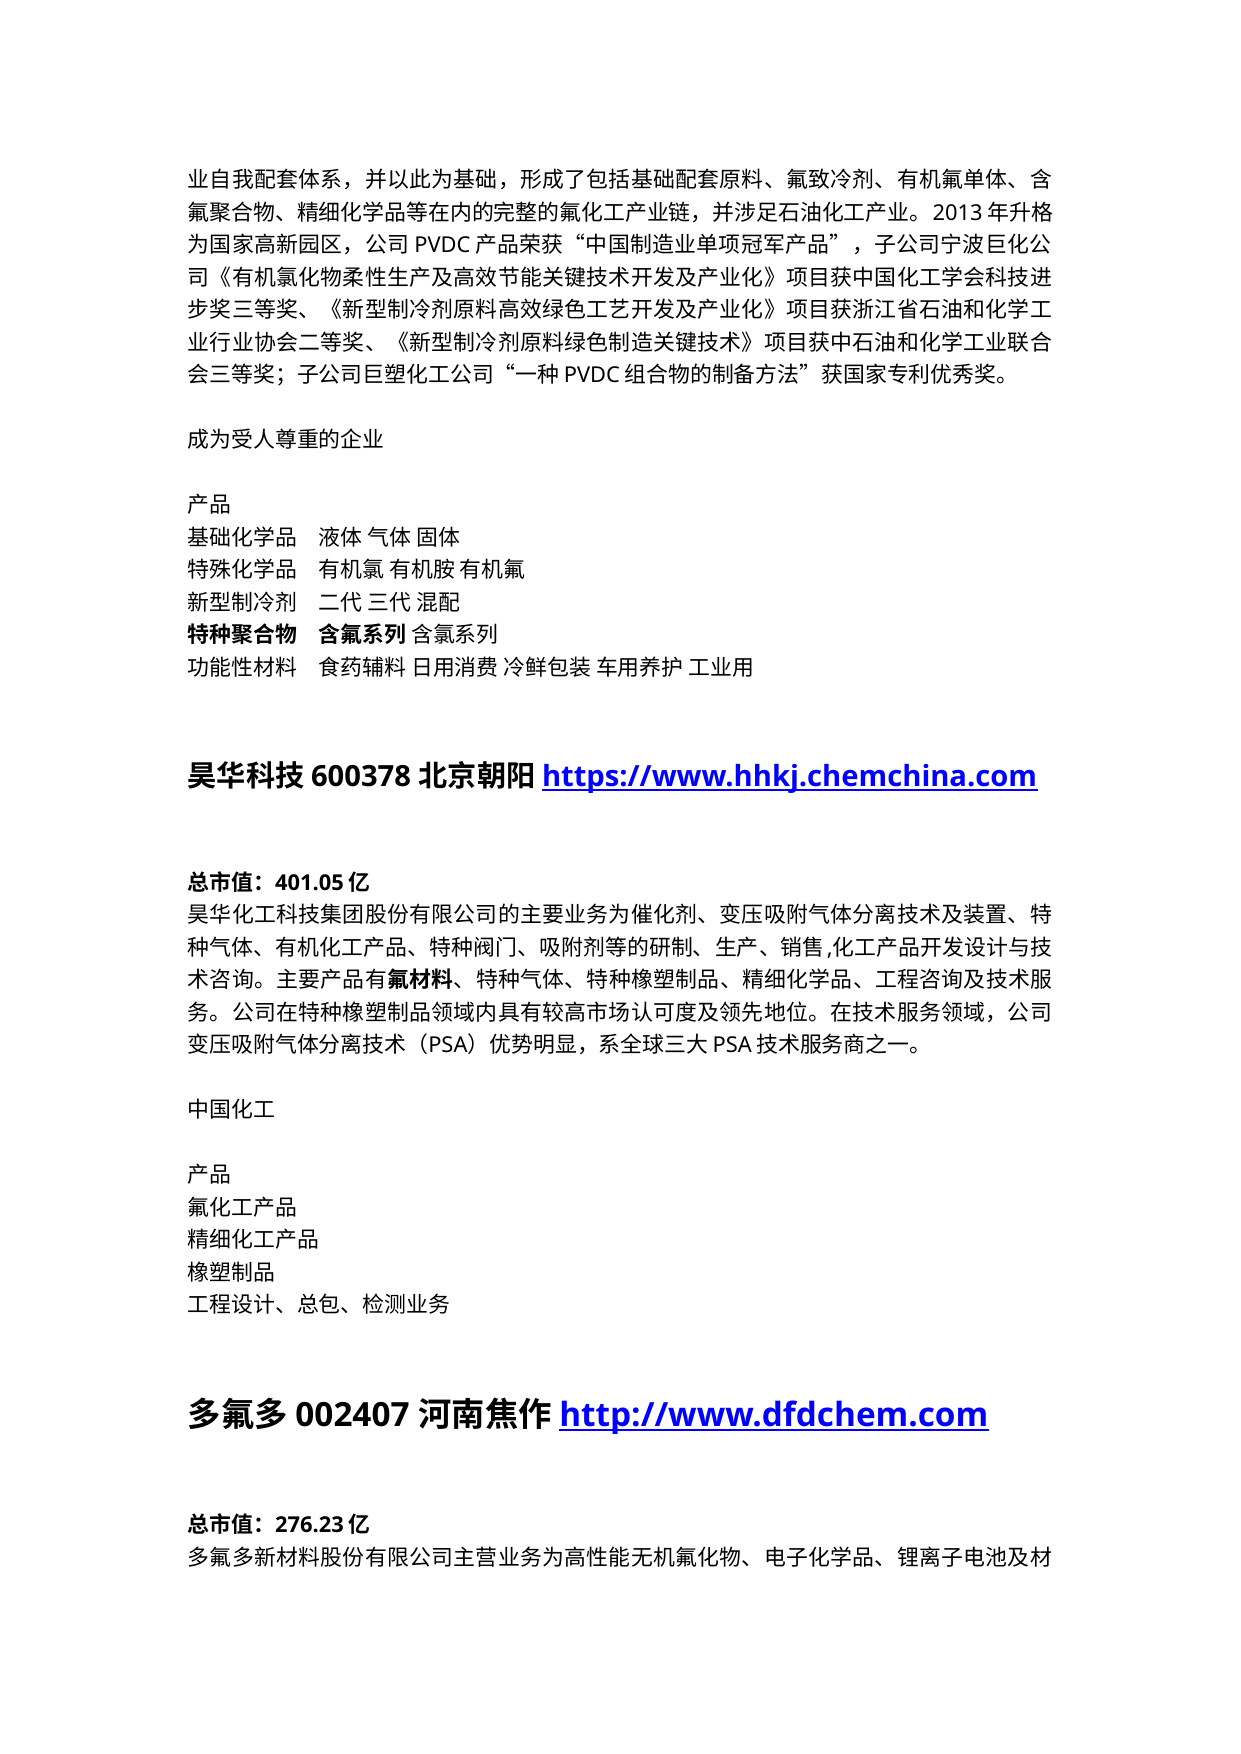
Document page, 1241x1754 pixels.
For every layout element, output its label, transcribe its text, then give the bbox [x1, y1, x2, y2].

text 昊华化工科技集团股份有限公司的主要业务为催化剂、变压吸附气体分离技术及装置、特种气体、有机化工产品、特种阀门、吸附剂等的研制、生产、销售,化工产品开发设计与技术咨询。主要产品有氟材料、特种气体、特种橡塑制品、精细化学品、工程咨询及技术服务。公司在特种橡塑制品领域内具有较高市场认可度及领先地位。在技术服务领域，公司变压吸附气体分离技术（PSA）优势明显，系全球三大PSA技术服务商之一。 [187, 897, 1053, 1059]
text 橡塑制品 [187, 1254, 1053, 1287]
text 特殊化学品 有机氯 有机胺 有机氟 [187, 552, 1053, 584]
text 特种聚合物 含氟系列 含氯系列 [187, 617, 1053, 649]
text 总市值：401.05亿 [187, 864, 1053, 897]
text 总市值：276.23亿 [187, 1507, 1053, 1539]
text 新型制冷剂 二代 三代 混配 [187, 584, 1053, 617]
subtitle 多氟多 002407 河南焦作 http://www.dfdchem.com [187, 1379, 1053, 1444]
text 产品 [187, 1157, 1053, 1189]
text 功能性材料 食药辅料 日用消费 冷鲜包装 车用养护 工业用 [187, 649, 1053, 682]
text 工程设计、总包、检测业务 [187, 1287, 1053, 1319]
text 产品 [187, 487, 1053, 519]
text 基础化学品 液体 气体 固体 [187, 519, 1053, 552]
text 氟化工产品 [187, 1189, 1053, 1222]
subtitle 昊华科技 600378 北京朝阳 https://www.hhkj.chemchina.com [187, 742, 1053, 807]
text 中国化工 [187, 1092, 1053, 1124]
text 精细化工产品 [187, 1222, 1053, 1254]
text 成为受人尊重的企业 [187, 422, 1053, 454]
